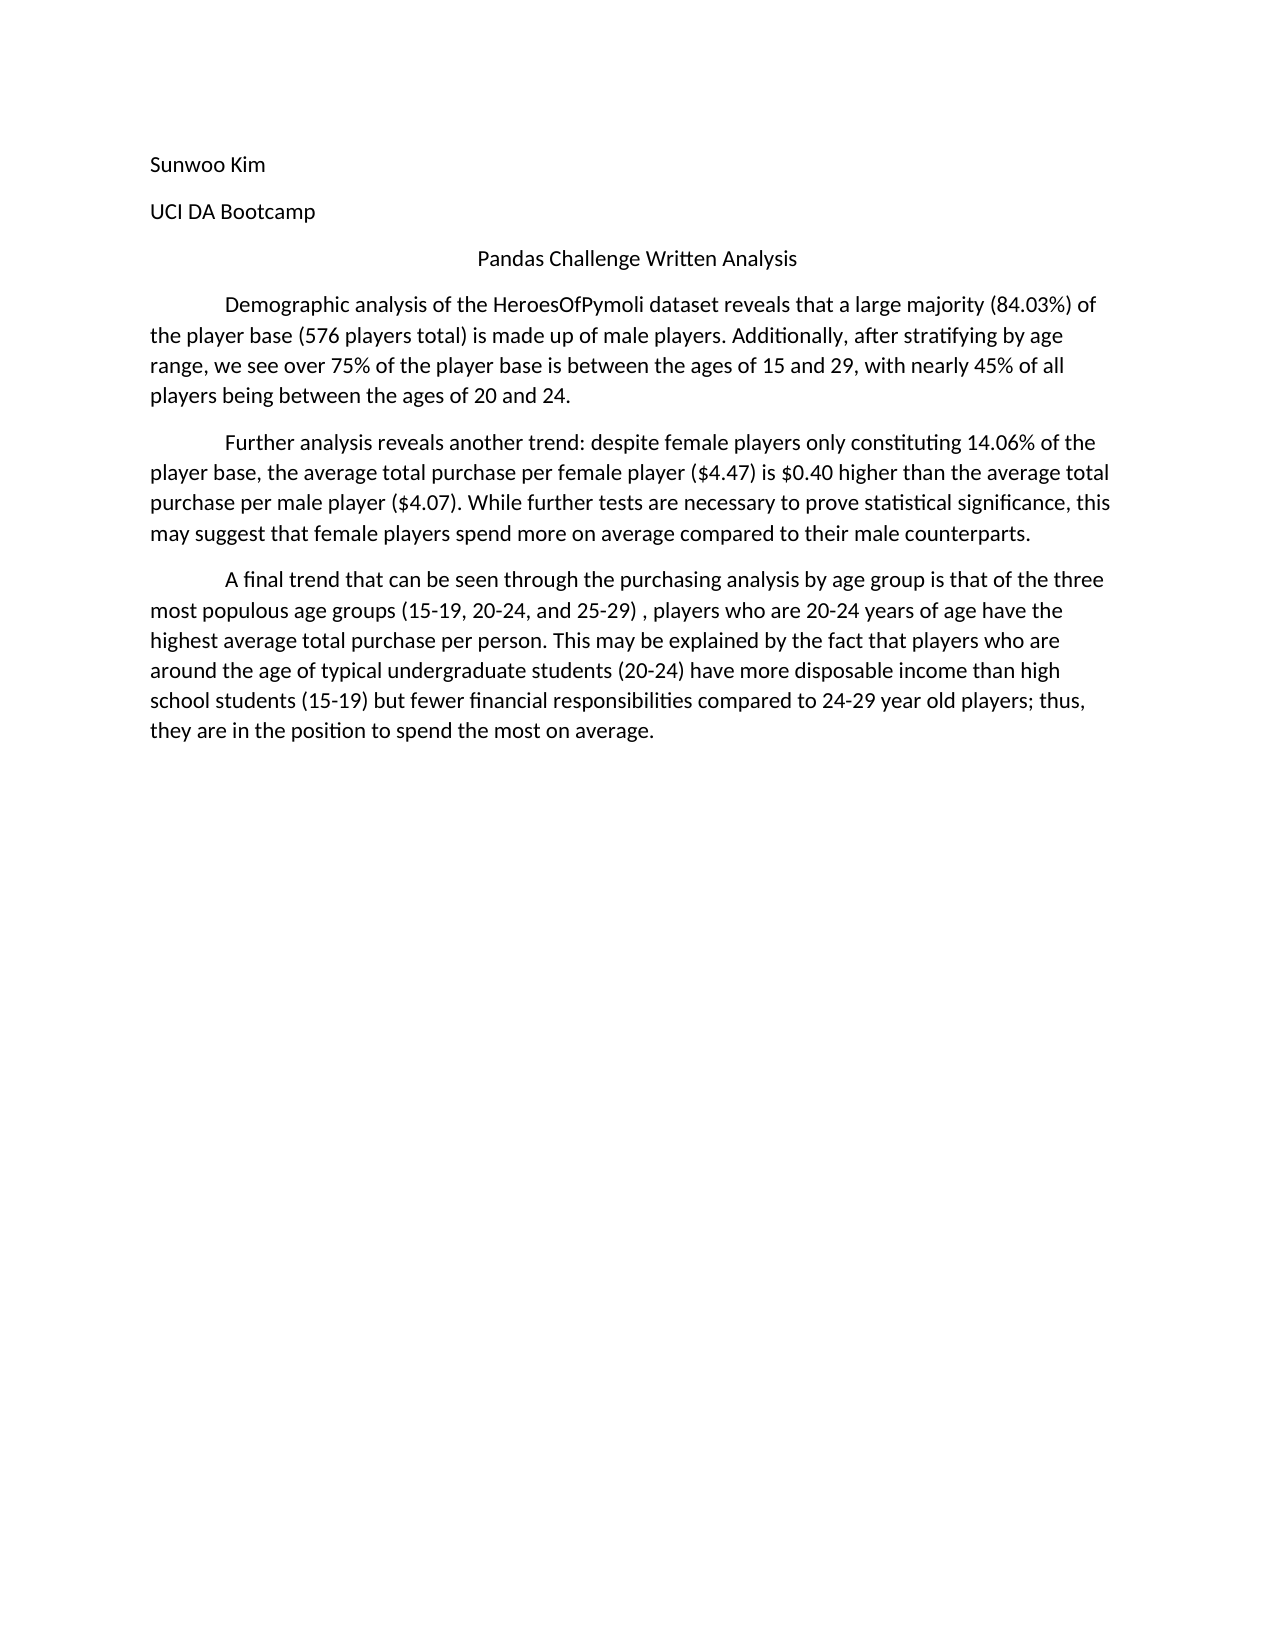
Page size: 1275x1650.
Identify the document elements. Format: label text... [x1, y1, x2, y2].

text A final trend that can be seen through the purchasing analysis by age group is that of the three most populous age groups (15-19, 20-24, and 25-29) , players who are 20-24 years of age have the highest average total purchase per person. This may be explained by the fact that players who are around the age of typical undergraduate students (20-24) have more disposable income than high school students (15-19) but fewer financial responsibilities compared to 24-29 year old players; thus, they are in the position to spend the most on average. [150, 566, 1125, 745]
text Further analysis reveals another trend: despite female players only constituting 14.06% of the player base, the average total purchase per female player ($4.47) is $0.40 higher than the average total purchase per male player ($4.07). While further tests are necessary to prove statistical significance, this may suggest that female players spend more on average compared to their male counterparts. [150, 428, 1125, 547]
text Pandas Challenge Written Analysis [150, 244, 1125, 272]
text Sunwoo Kim [150, 150, 1125, 178]
text Demographic analysis of the HeroesOfPymoli dataset reveals that a large majority (84.03%) of the player base (576 players total) is made up of male players. Additionally, after stratifying by age range, we see over 75% of the player base is between the ages of 15 and 29, with nearly 45% of all players being between the ages of 20 and 24. [150, 291, 1125, 409]
text UCI DA Bootcamp [150, 197, 1125, 225]
